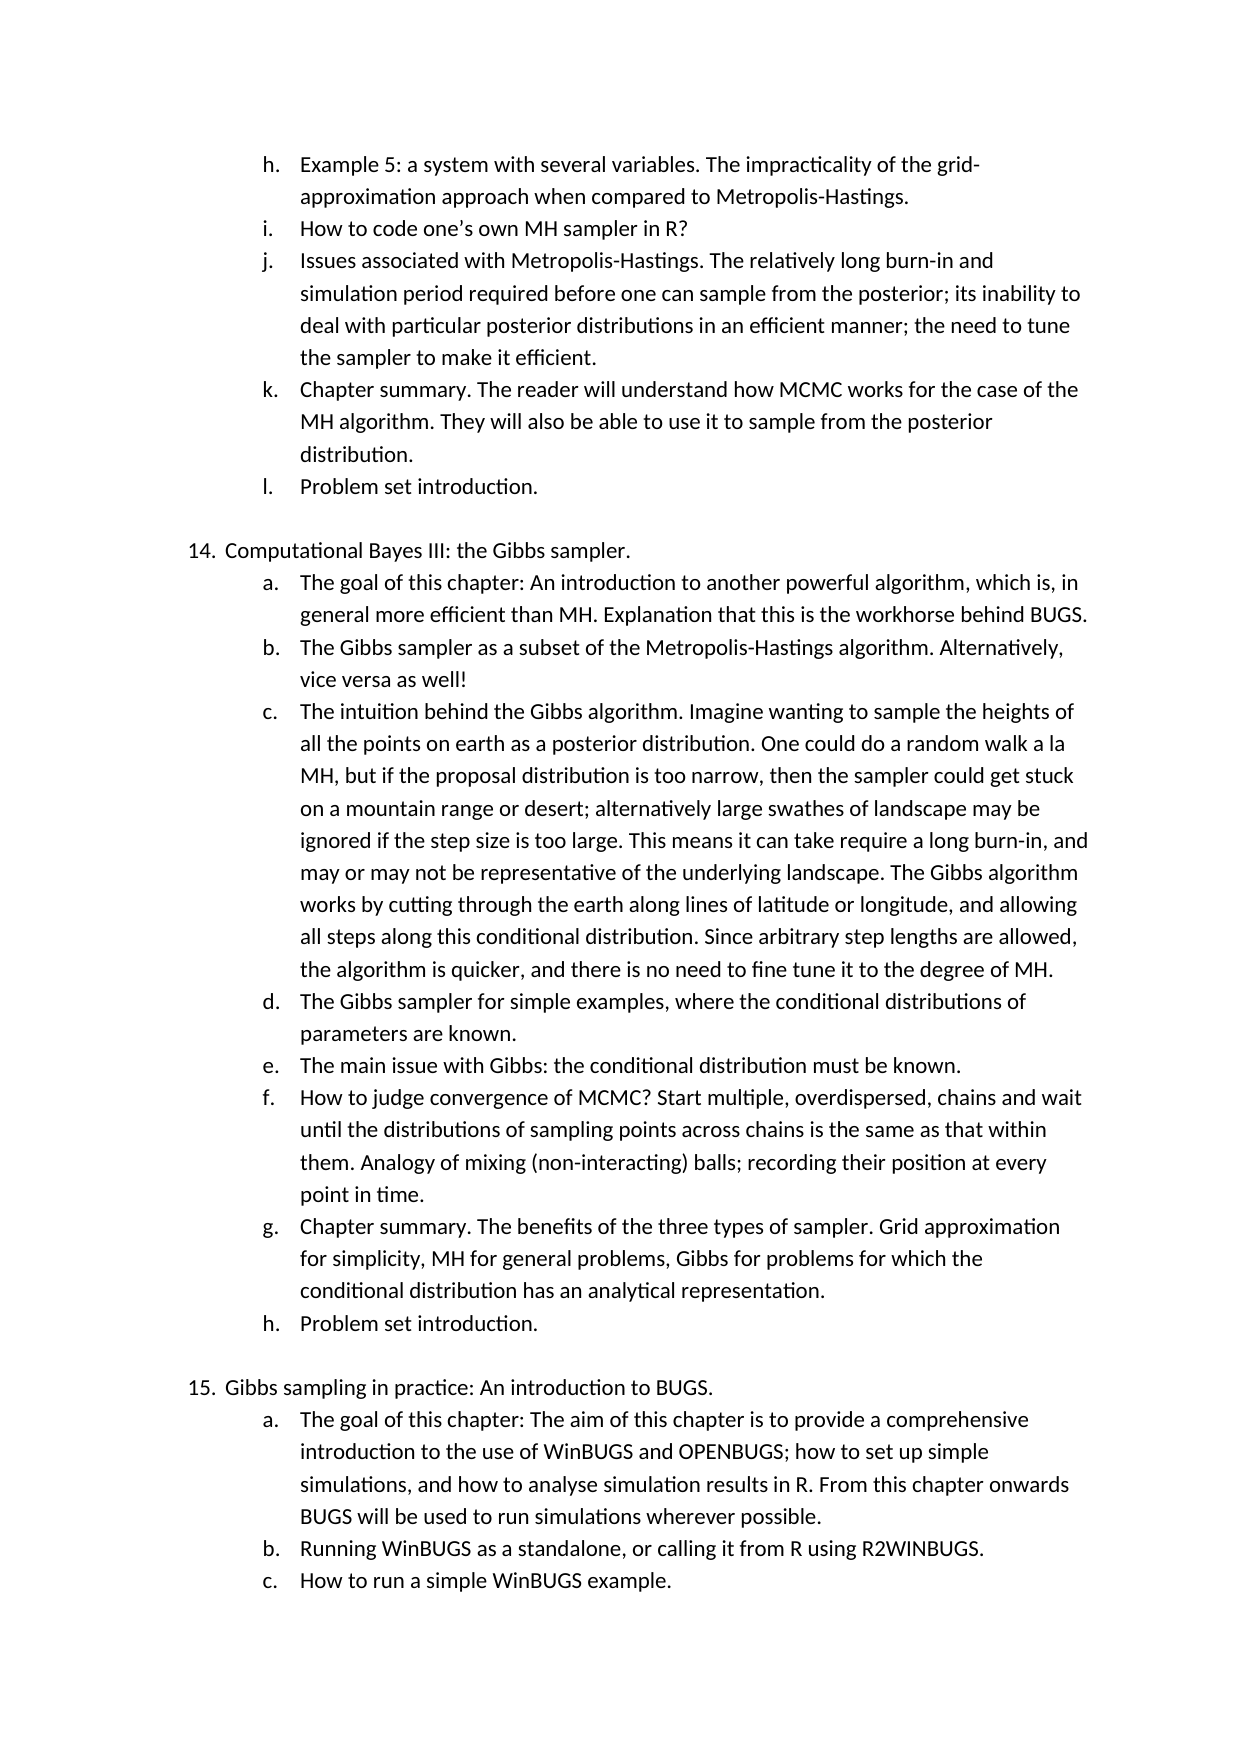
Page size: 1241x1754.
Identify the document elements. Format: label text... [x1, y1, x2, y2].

list How to code one’s own MH sampler in R? [262, 214, 1090, 242]
list Problem set introduction. [262, 1309, 1090, 1337]
list The goal of this chapter: An introduction to another powerful algorithm, which is, in general more efficient than MH. Explanation that this is the workhorse behind BUGS. [262, 568, 1090, 629]
list How to judge convergence of MCMC? Start multiple, overdispersed, chains and wait until the distributions of sampling points across chains is the same as that within them. Analogy of mixing (non-interacting) balls; recording their position at every point in time. [262, 1083, 1090, 1208]
list The Gibbs sampler as a subset of the Metropolis-Hastings algorithm. Alternatively, vice versa as well! [262, 633, 1090, 693]
list The intuition behind the Gibbs algorithm. Imagine wanting to sample the heights of all the points on earth as a posterior distribution. One could do a random walk a la MH, but if the proposal distribution is too narrow, then the sampler could get stuck on a mountain range or desert; alternatively large swathes of landscape may be ignored if the step size is too large. This means it can take require a long burn-in, and may or may not be representative of the underlying landscape. The Gibbs algorithm works by cutting through the earth along lines of latitude or longitude, and allowing all steps along this conditional distribution. Since arbitrary step lengths are allowed, the algorithm is quicker, and there is no need to fine tune it to the degree of MH. [262, 697, 1090, 983]
list Running WinBUGS as a standalone, or calling it from R using R2WINBUGS. [262, 1534, 1090, 1562]
list Issues associated with Metropolis-Hastings. The relatively long burn-in and simulation period required before one can sample from the posterior; its inability to deal with particular posterior distributions in an efficient manner; the need to tune the sampler to make it efficient. [262, 247, 1090, 371]
list Chapter summary. The benefits of the three types of sampler. Grid approximation for simplicity, MH for general problems, Gibbs for problems for which the conditional distribution has an analytical representation. [262, 1212, 1090, 1304]
list Chapter summary. The reader will understand how MCMC works for the case of the MH algorithm. They will also be able to use it to sample from the posterior distribution. [262, 375, 1090, 468]
list Problem set introduction. [262, 472, 1090, 500]
list The goal of this chapter: The aim of this chapter is to provide a comprehensive introduction to the use of WinBUGS and OPENBUGS; how to set up simple simulations, and how to analyse simulation results in R. From this chapter onwards BUGS will be used to run simulations wherever possible. [262, 1405, 1090, 1530]
list How to run a simple WinBUGS example. [262, 1566, 1090, 1594]
list Computational Bayes III: the Gibbs sampler. [187, 536, 1090, 564]
list Example 5: a system with several variables. The impracticality of the grid-approximation approach when compared to Metropolis-Hastings. [262, 150, 1090, 210]
list The Gibbs sampler for simple examples, where the conditional distributions of parameters are known. [262, 987, 1090, 1047]
list Gibbs sampling in practice: An introduction to BUGS. [187, 1373, 1090, 1401]
list The main issue with Gibbs: the conditional distribution must be known. [262, 1051, 1090, 1079]
